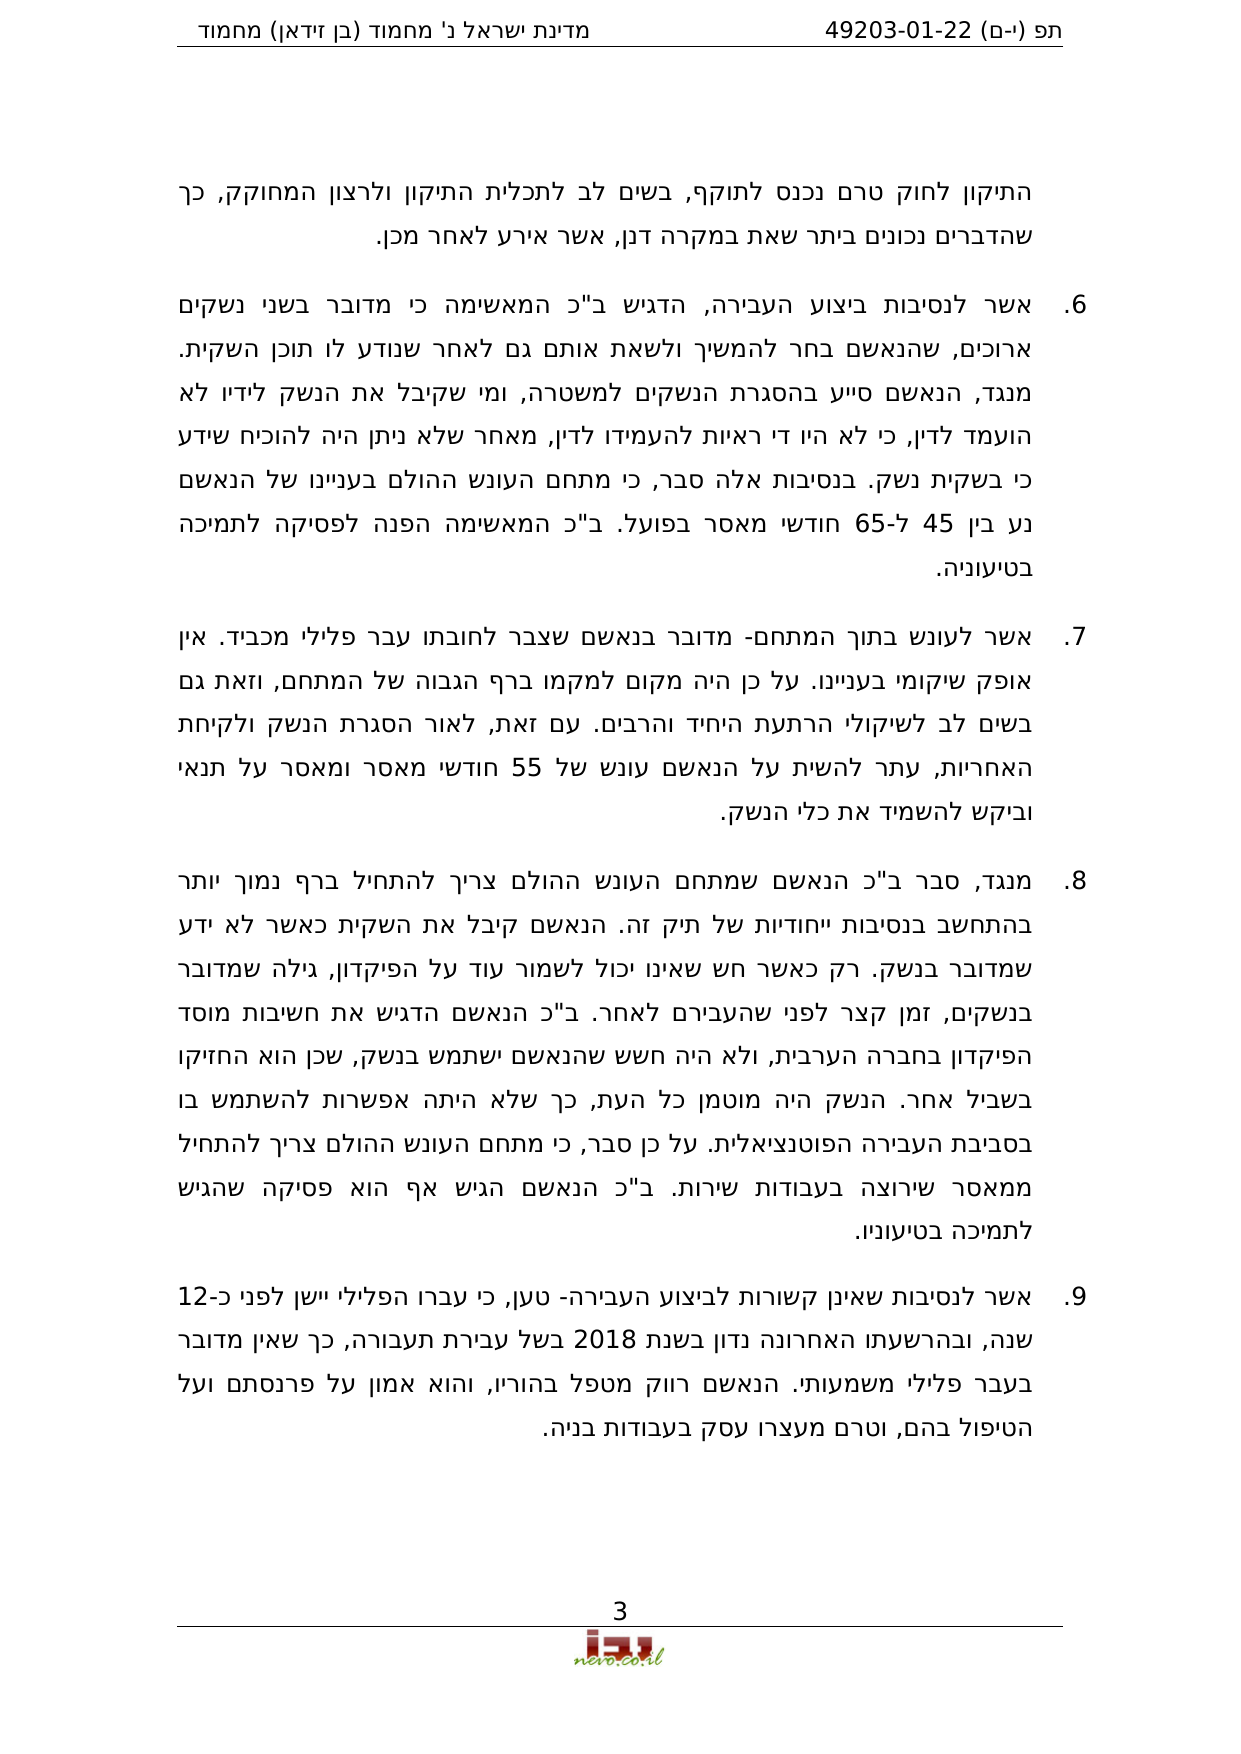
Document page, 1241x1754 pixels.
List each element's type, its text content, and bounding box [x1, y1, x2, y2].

list אשר לעונש בתוך המתחם- מדובר בנאשם שצבר לחובתו עבר פלילי מכביד. אין אופק שיקומי בעניינו. על כן היה מקום למקמו ברף הגבוה של המתחם, וזאת גם בשים לב לשיקולי הרתעת היחיד והרבים. עם זאת, לאור הסגרת הנשק ולקיחת האחריות, עתר להשית על הנאשם עונש של 55 חודשי מאסר ומאסר על תנאי וביקש להשמיד את כלי הנשק. [177, 622, 1063, 826]
list מנגד, סבר ב"כ הנאשם שמתחם העונש ההולם צריך להתחיל ברף נמוך יותר בהתחשב בנסיבות ייחודיות של תיק זה. הנאשם קיבל את השקית כאשר לא ידע שמדובר בנשק. רק כאשר חש שאינו יכול לשמור עוד על הפיקדון, גילה שמדובר בנשקים, זמן קצר לפני שהעבירם לאחר. ב"כ הנאשם הדגיש את חשיבות מוסד הפיקדון בחברה הערבית, ולא היה חשש שהנאשם ישתמש בנשק, שכן הוא החזיקו בשביל אחר. הנשק היה מוטמן כל העת, כך שלא היתה אפשרות להשתמש בו בסביבת העבירה הפוטנציאלית. על כן סבר, כי מתחם העונש ההולם צריך להתחיל ממאסר שירוצה בעבודות שירות. ב"כ הנאשם הגיש אף הוא פסיקה שהגיש לתמיכה בטיעוניו. [177, 867, 1063, 1246]
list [177, 177, 1063, 250]
picture [574, 1629, 666, 1667]
list אשר לנסיבות שאינן קשורות לביצוע העבירה- טען, כי עברו הפלילי יישן לפני כ-12 שנה, ובהרשעתו האחרונה נדון בשנת 2018 בשל עבירת תעבורה, כך שאין מדובר בעבר פלילי משמעותי. הנאשם רווק מטפל בהוריו, והוא אמון על פרנסתם ועל הטיפול בהם, וטרם מעצרו עסק בעבודות בניה. [177, 1282, 1063, 1442]
list אשר לנסיבות ביצוע העבירה, הדגיש ב"כ המאשימה כי מדובר בשני נשקים ארוכים, שהנאשם בחר להמשיך ולשאת אותם גם לאחר שנודע לו תוכן השקית. מנגד, הנאשם סייע בהסגרת הנשקים למשטרה, ומי שקיבל את הנשק לידיו לא הועמד לדין, כי לא היו די ראיות להעמידו לדין, מאחר שלא ניתן היה להוכיח שידע כי בשקית נשק. בנסיבות אלה סבר, כי מתחם העונש ההולם בעניינו של הנאשם נע בין 45 ל-65 חודשי מאסר בפועל. ב"כ המאשימה הפנה לפסיקה לתמיכה בטיעוניה. [177, 290, 1063, 582]
